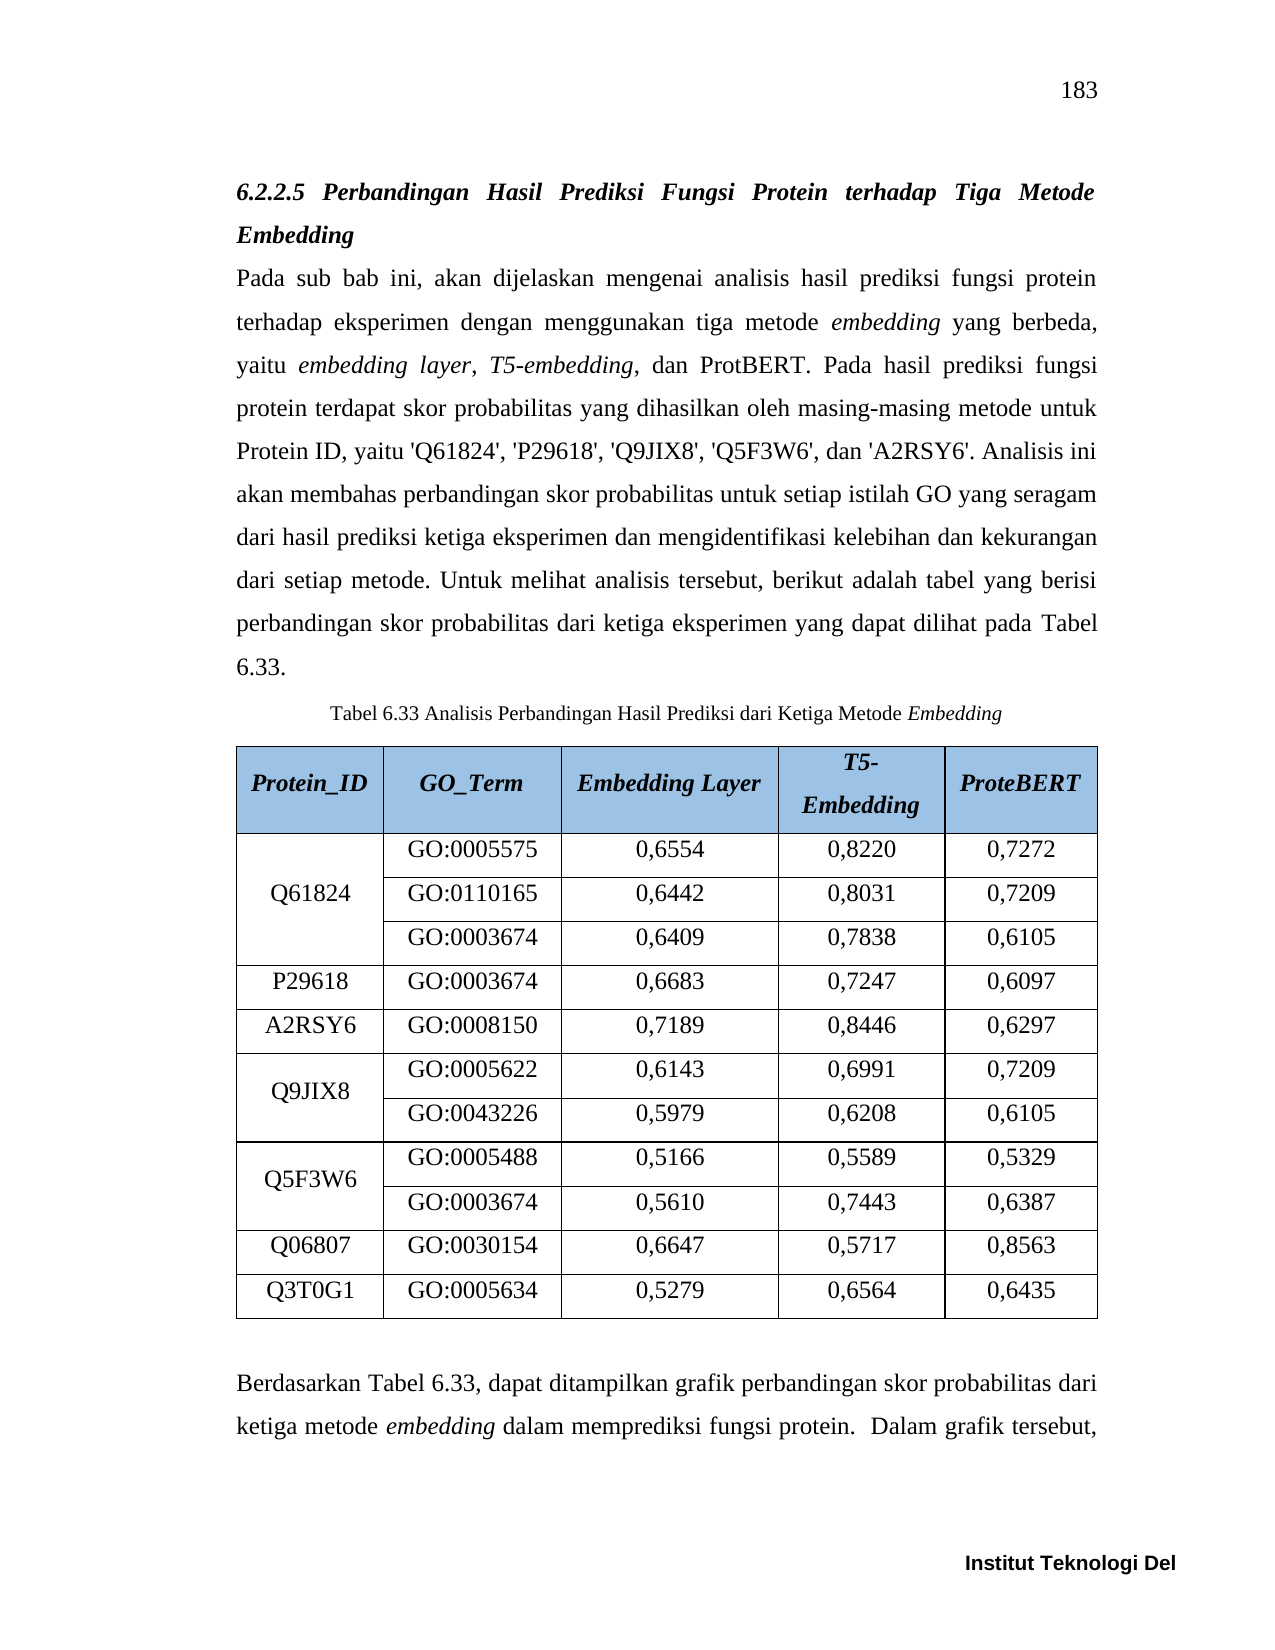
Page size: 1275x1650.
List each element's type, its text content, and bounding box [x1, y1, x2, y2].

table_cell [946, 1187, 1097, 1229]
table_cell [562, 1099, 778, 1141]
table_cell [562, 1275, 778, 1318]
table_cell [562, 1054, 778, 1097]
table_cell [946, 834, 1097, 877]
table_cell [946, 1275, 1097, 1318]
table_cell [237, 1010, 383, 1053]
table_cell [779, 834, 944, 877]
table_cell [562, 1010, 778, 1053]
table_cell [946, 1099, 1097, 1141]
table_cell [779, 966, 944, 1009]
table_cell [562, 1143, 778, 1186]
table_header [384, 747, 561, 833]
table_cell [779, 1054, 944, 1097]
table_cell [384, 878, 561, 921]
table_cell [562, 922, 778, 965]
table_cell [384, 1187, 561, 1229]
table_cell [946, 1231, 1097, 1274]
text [236, 1368, 1098, 1440]
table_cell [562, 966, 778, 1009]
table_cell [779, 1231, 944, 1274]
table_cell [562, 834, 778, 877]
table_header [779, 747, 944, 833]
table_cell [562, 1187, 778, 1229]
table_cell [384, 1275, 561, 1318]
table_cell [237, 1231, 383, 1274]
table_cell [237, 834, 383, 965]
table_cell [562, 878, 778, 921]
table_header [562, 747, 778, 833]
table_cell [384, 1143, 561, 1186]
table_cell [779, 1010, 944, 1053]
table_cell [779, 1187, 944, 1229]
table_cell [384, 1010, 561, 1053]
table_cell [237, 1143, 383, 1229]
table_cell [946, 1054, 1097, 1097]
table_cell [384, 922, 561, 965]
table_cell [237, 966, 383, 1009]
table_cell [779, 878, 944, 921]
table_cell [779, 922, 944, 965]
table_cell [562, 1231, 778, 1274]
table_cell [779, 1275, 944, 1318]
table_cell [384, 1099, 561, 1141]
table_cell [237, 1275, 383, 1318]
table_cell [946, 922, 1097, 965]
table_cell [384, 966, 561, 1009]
subtitle 6.2.2.5 Perbandingan Hasil Prediksi Fungsi Protein terhadap Tiga Metode Embedding [236, 177, 1098, 249]
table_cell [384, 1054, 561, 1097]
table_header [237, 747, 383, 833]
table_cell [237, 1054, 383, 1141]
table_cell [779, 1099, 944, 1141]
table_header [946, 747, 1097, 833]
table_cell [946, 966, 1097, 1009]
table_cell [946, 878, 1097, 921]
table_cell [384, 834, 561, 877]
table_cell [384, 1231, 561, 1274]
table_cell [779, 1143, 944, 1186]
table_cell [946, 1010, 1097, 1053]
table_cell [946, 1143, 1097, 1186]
